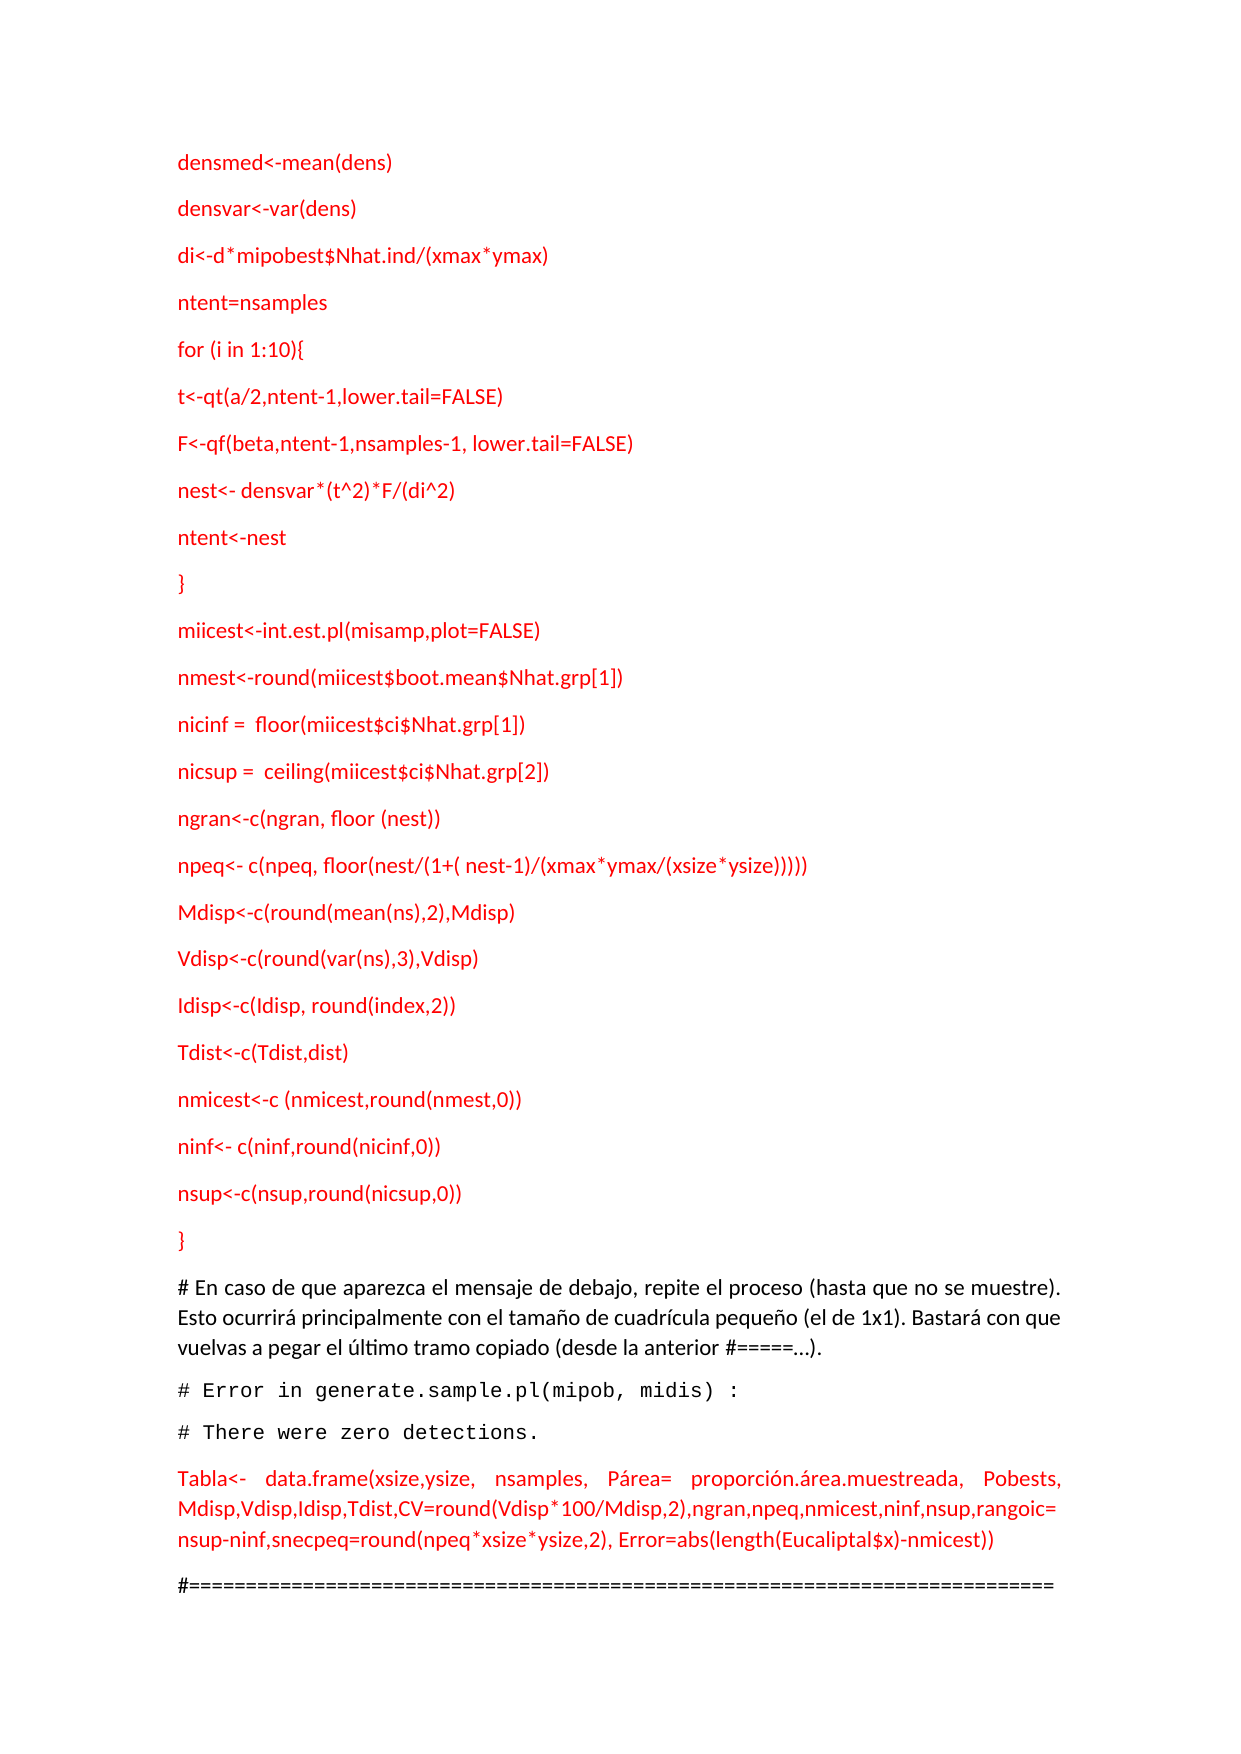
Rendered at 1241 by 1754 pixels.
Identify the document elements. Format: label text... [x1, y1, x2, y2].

text } [177, 1226, 1063, 1254]
text nest<- densvar*(t^2)*F/(di^2) [177, 476, 1063, 504]
text Tdist<-c(Tdist,dist) [177, 1038, 1063, 1066]
text # Error in generate.sample.pl(mipob, midis) : [177, 1380, 1063, 1403]
text # There were zero detections. [177, 1422, 1063, 1446]
text # En caso de que aparezca el mensaje de debajo, repite el proceso (hasta que no se muestre). Esto ocurrirá principalmente con el tamaño de cuadrícula pequeño (el de 1x1). Bastará con que vuelvas a pegar el último tramo copiado (desde la anterior #=====…). [177, 1273, 1063, 1361]
text Idisp<-c(Idisp, round(index,2)) [177, 991, 1063, 1019]
text Tabla<- data.frame(xsize,ysize, nsamples, Párea= proporción.área.muestreada, Pobests, Mdisp,Vdisp,Idisp,Tdist,CV=round(Vdisp*100/Mdisp,2),ngran,npeq,nmicest,ninf,nsup,rangoic=nsup-ninf,snecpeq=round(npeq*xsize*ysize,2), Error=abs(length(Eucaliptal$x)-nmicest)) [177, 1464, 1063, 1553]
text ntent=nsamples [177, 288, 1063, 316]
text di<-d*mipobest$Nhat.ind/(xmax*ymax) [177, 241, 1063, 269]
text F<-qf(beta,ntent-1,nsamples-1, lower.tail=FALSE) [177, 429, 1063, 457]
text ntent<-nest [177, 523, 1063, 551]
text Mdisp<-c(round(mean(ns),2),Mdisp) [177, 898, 1063, 926]
text ninf<- c(ninf,round(nicinf,0)) [177, 1132, 1063, 1160]
text miicest<-int.est.pl(misamp,plot=FALSE) [177, 616, 1063, 644]
text } [177, 569, 1063, 597]
text Vdisp<-c(round(var(ns),3),Vdisp) [177, 944, 1063, 972]
text densvar<-var(dens) [177, 194, 1063, 222]
text nmest<-round(miicest$boot.mean$Nhat.grp[1]) [177, 663, 1063, 691]
text nicinf = floor(miicest$ci$Nhat.grp[1]) [177, 710, 1063, 738]
text nicsup = ceiling(miicest$ci$Nhat.grp[2]) [177, 757, 1063, 785]
text #============================================================================ [177, 1572, 1063, 1599]
text densmed<-mean(dens) [177, 148, 1063, 176]
text nmicest<-c (nmicest,round(nmest,0)) [177, 1085, 1063, 1113]
text npeq<- c(npeq, floor(nest/(1+( nest-1)/(xmax*ymax/(xsize*ysize))))) [177, 851, 1063, 879]
text for (i in 1:10){ [177, 335, 1063, 363]
text t<-qt(a/2,ntent-1,lower.tail=FALSE) [177, 382, 1063, 410]
text ngran<-c(ngran, floor (nest)) [177, 804, 1063, 832]
text nsup<-c(nsup,round(nicsup,0)) [177, 1179, 1063, 1207]
